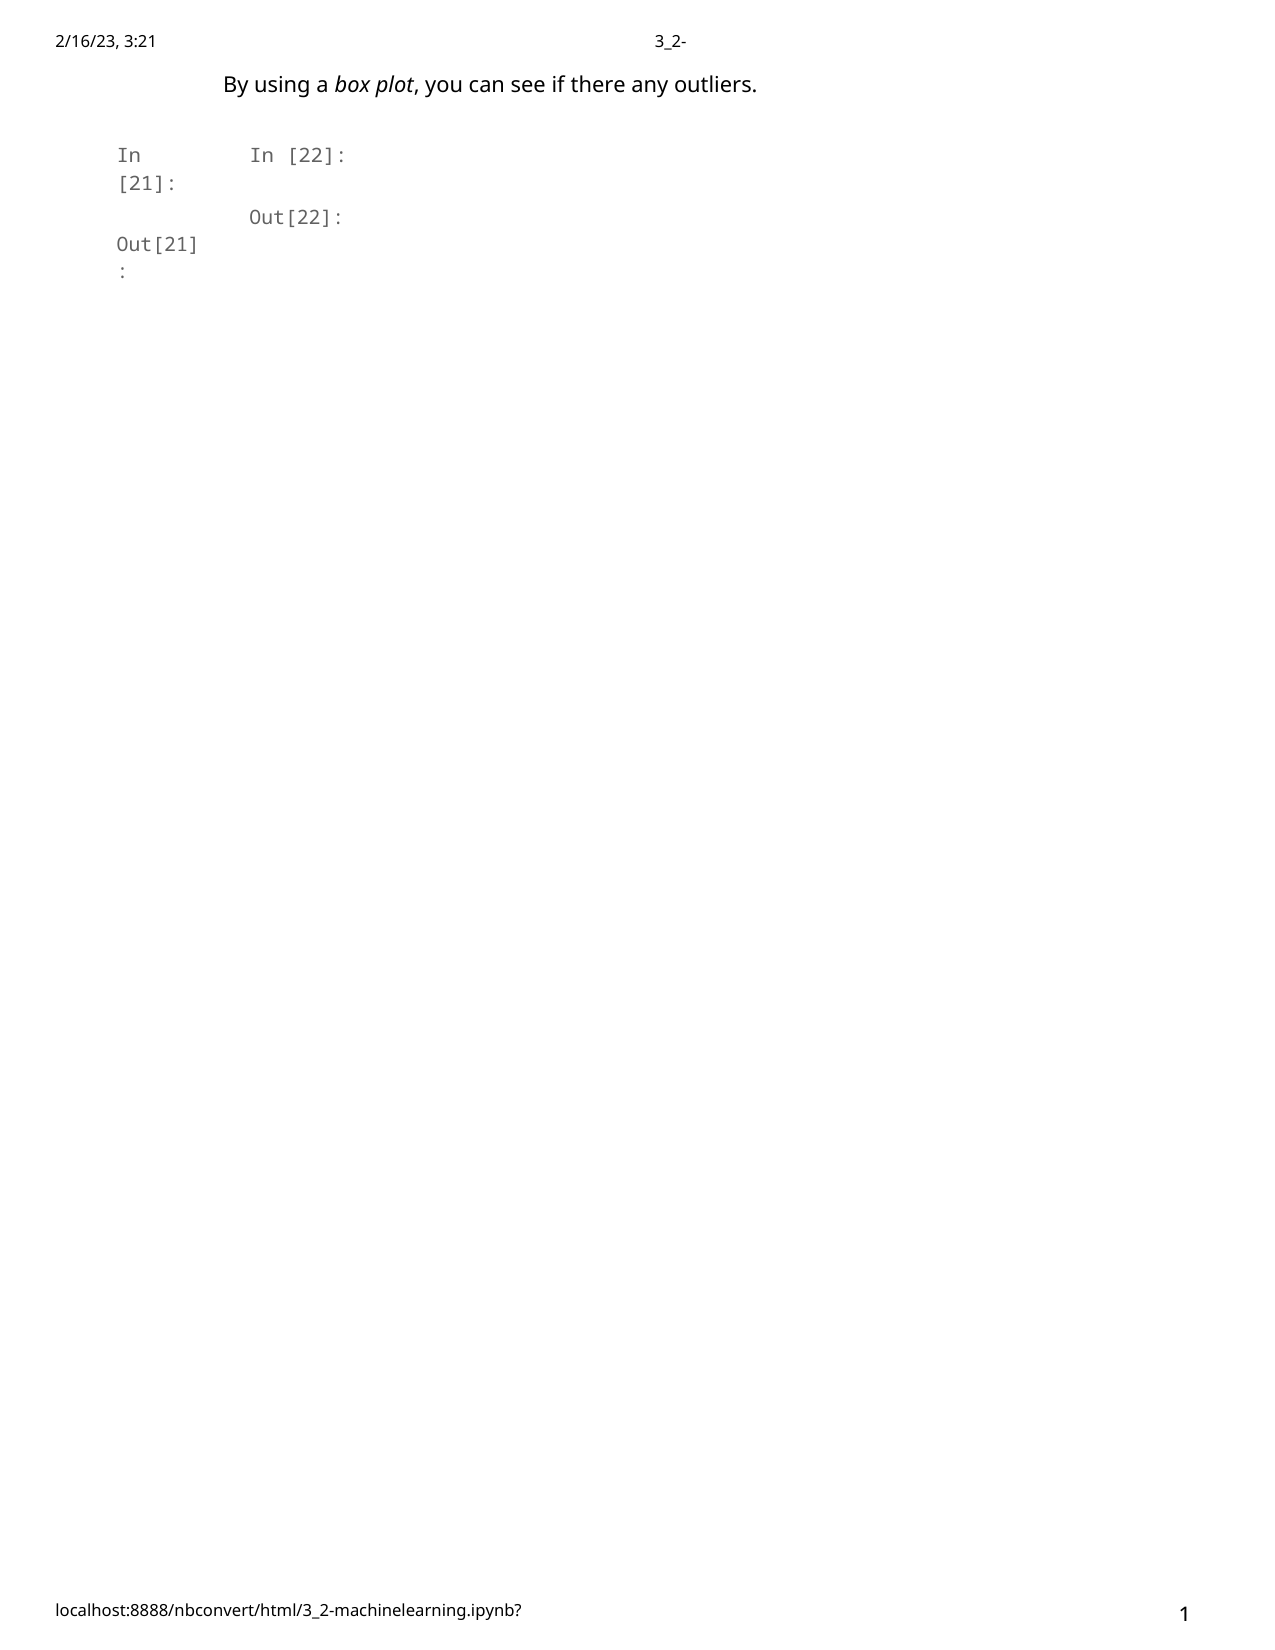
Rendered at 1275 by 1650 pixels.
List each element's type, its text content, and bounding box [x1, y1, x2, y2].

text In [22]: [249, 142, 1192, 169]
text Out[21]: [116, 231, 206, 284]
text In [21]: [116, 142, 206, 196]
text Out[22]: [249, 203, 1192, 230]
text By using a box plot, you can see if there any outliers. [223, 69, 1192, 99]
